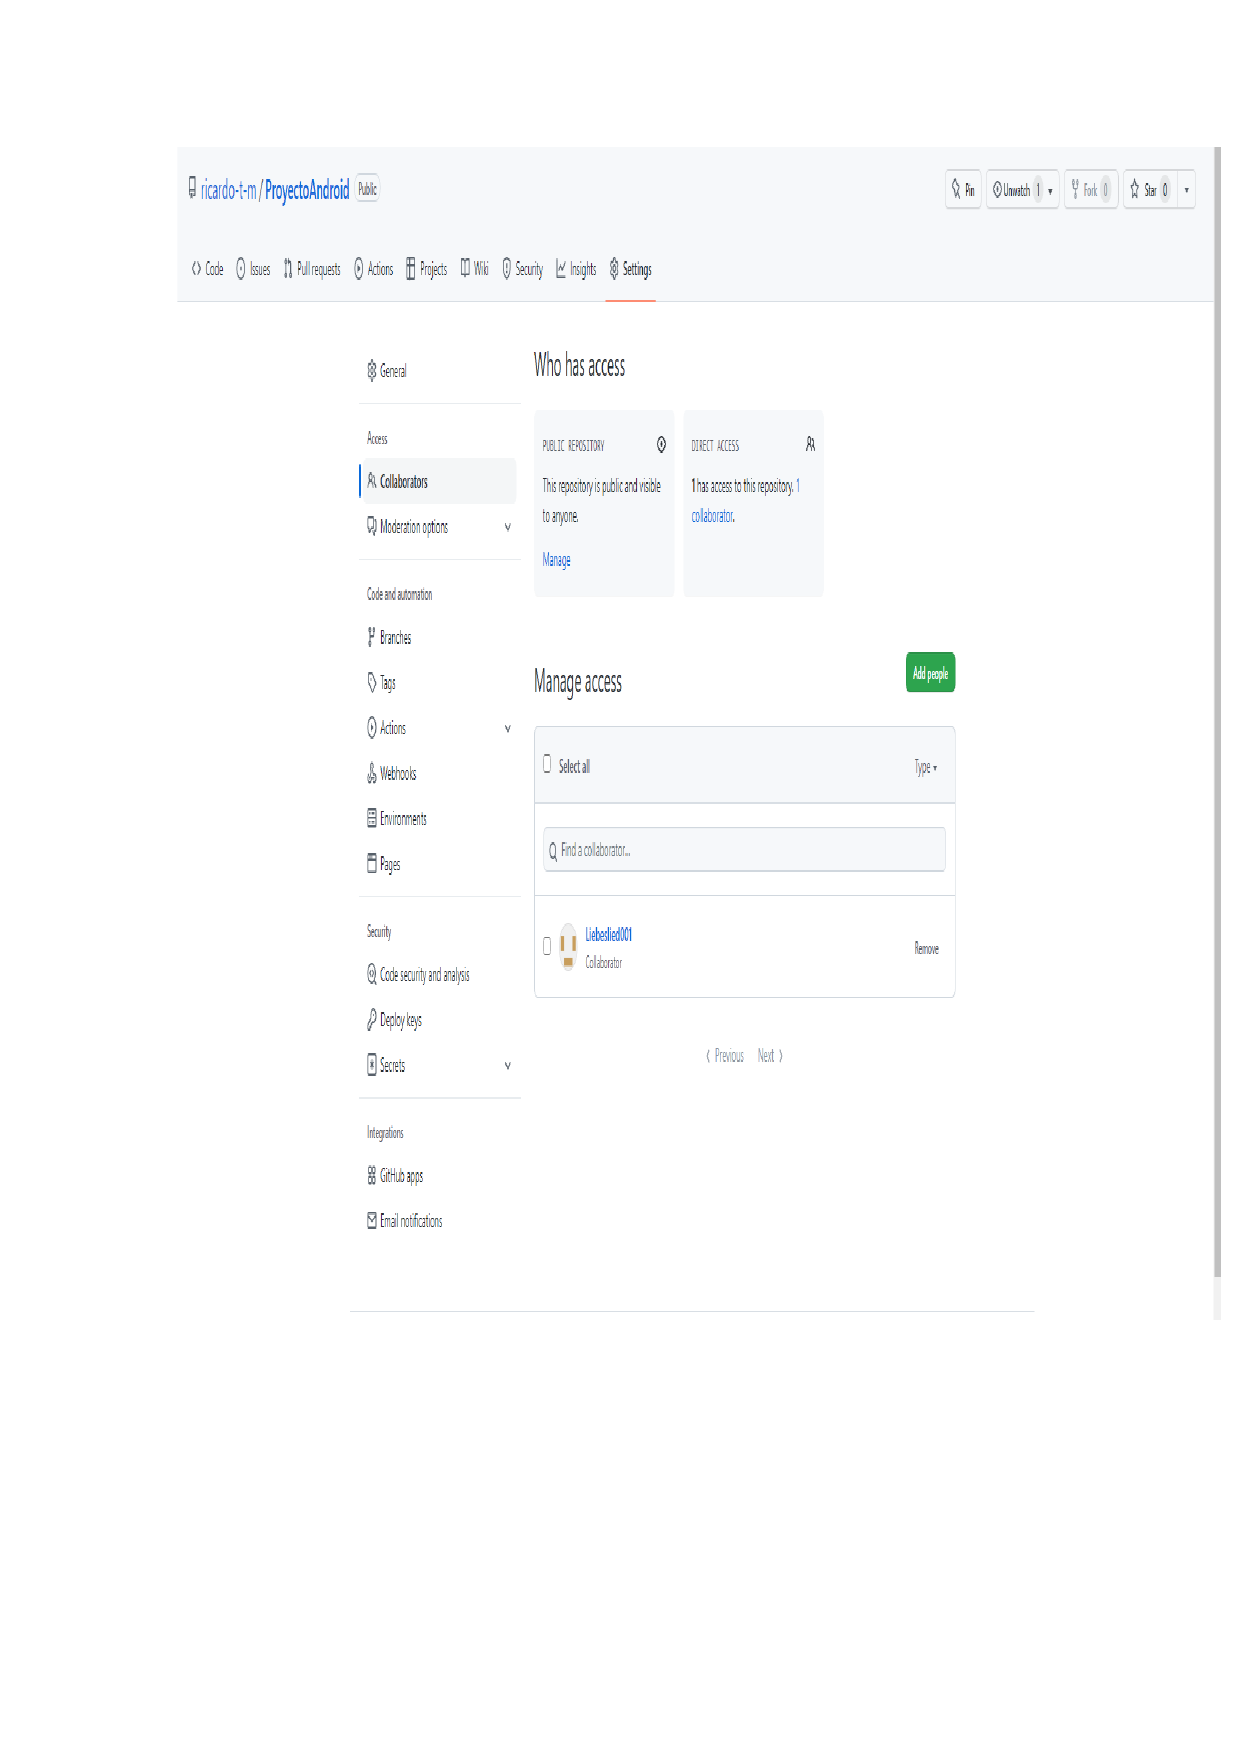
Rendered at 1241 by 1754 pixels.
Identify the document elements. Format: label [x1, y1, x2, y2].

picture [177, 147, 1221, 1320]
